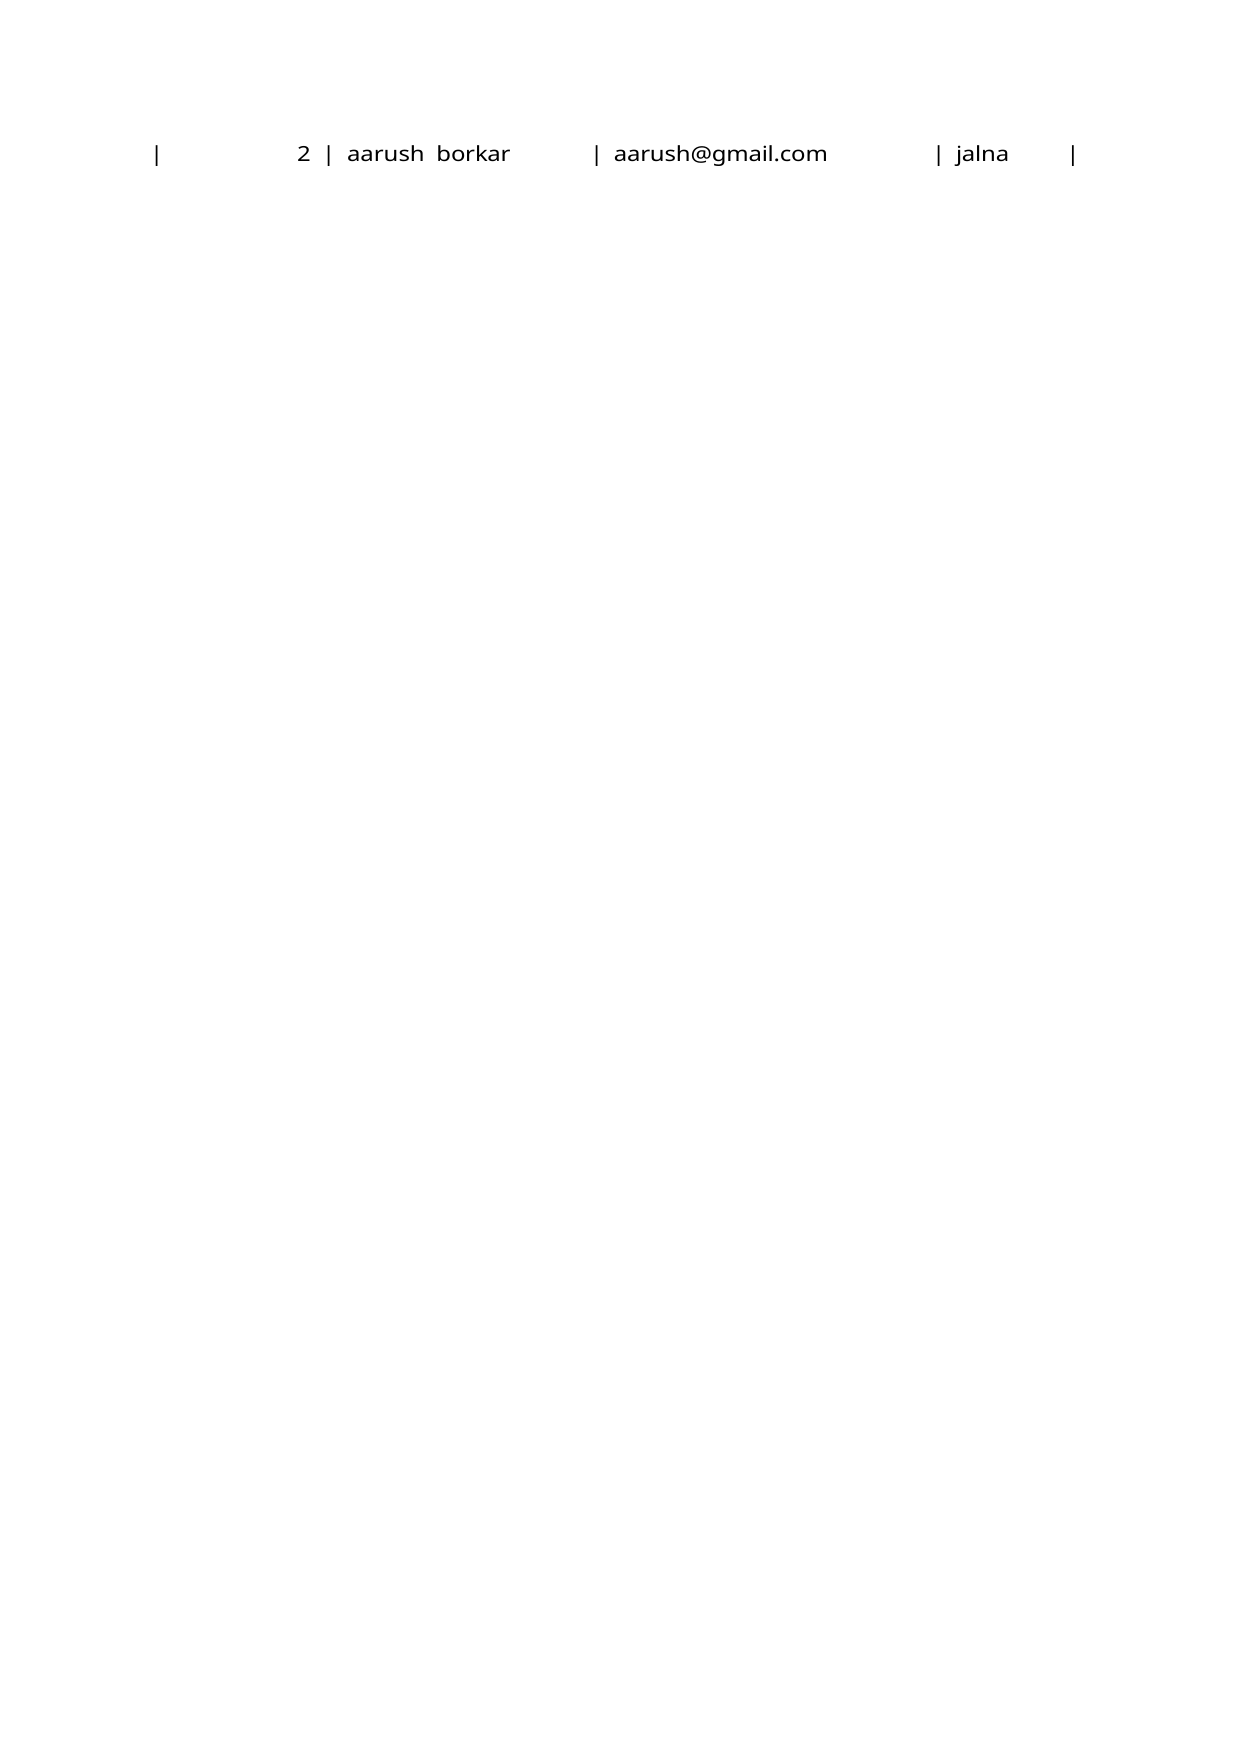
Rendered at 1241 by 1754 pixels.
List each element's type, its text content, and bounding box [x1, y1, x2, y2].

text | 2 | aarush borkar | aarush@gmail.com | jalna | [150, 139, 1093, 168]
